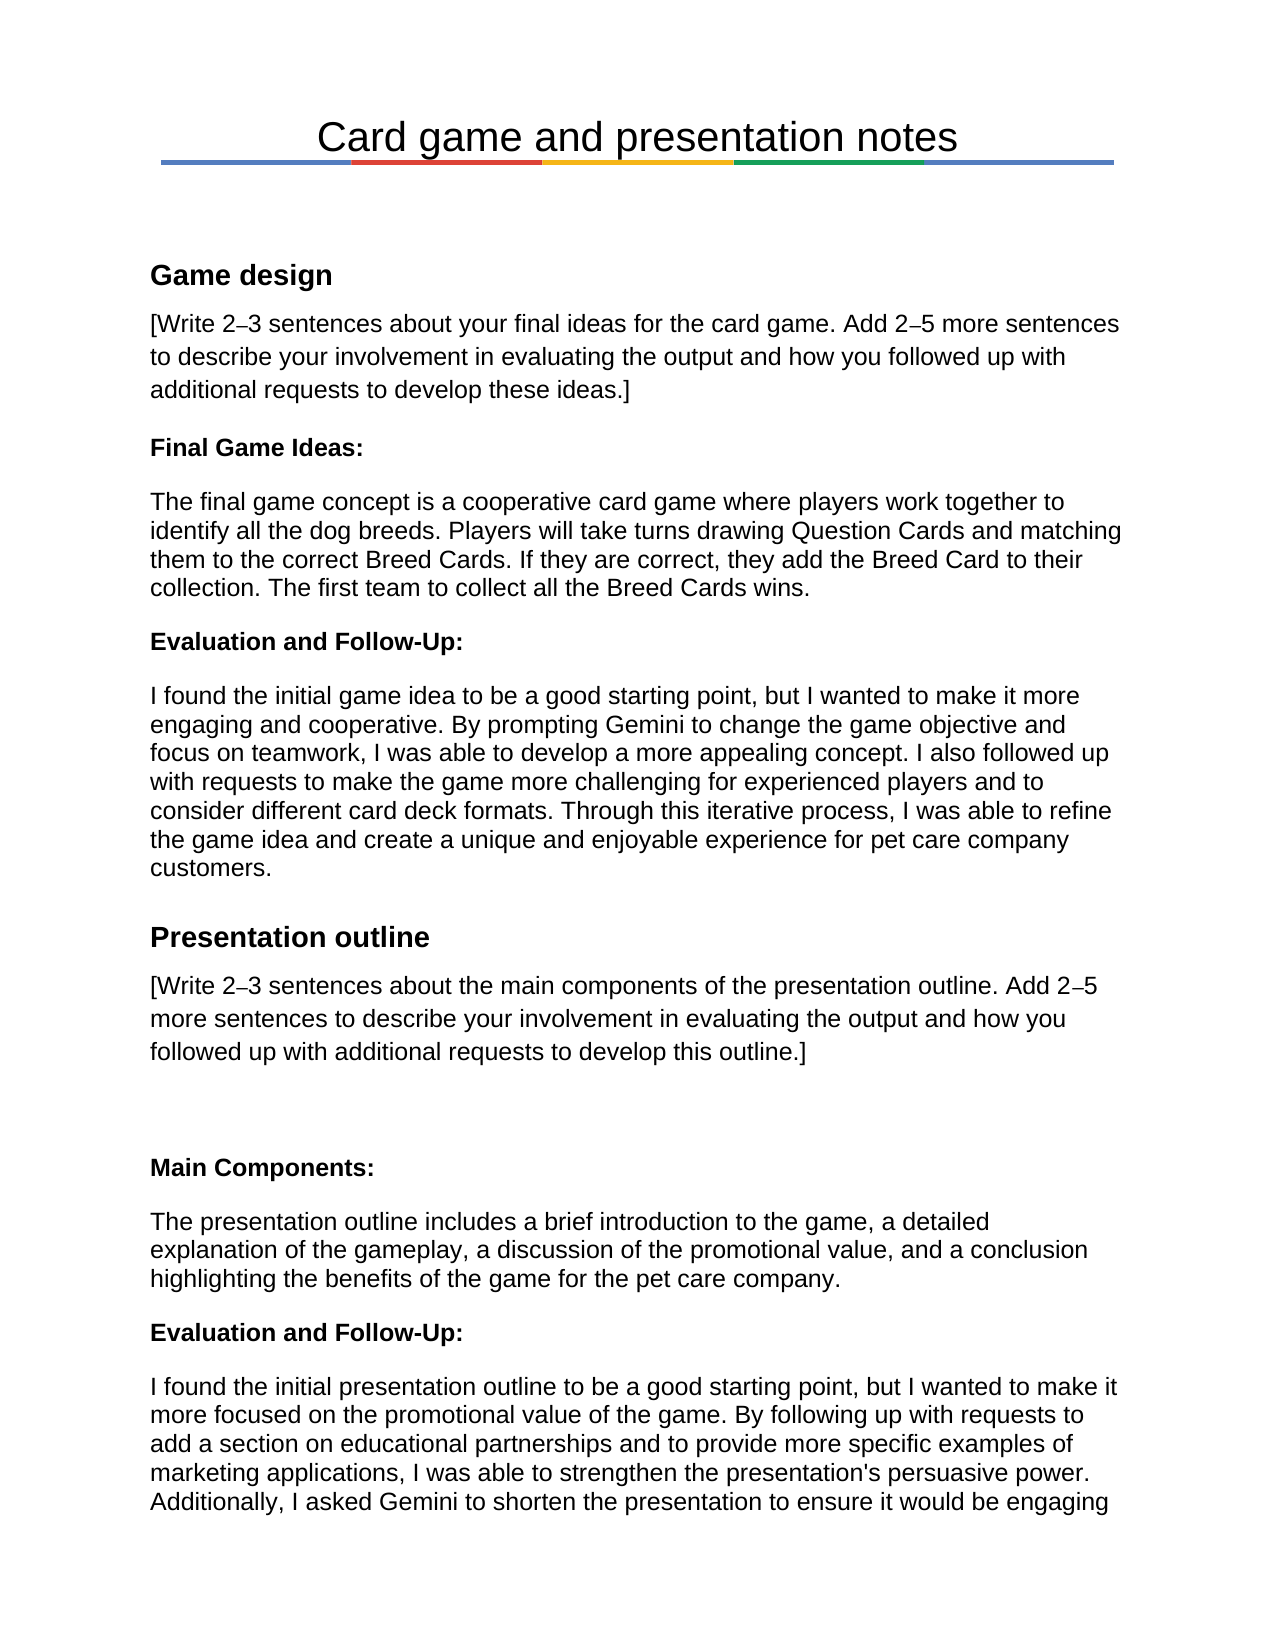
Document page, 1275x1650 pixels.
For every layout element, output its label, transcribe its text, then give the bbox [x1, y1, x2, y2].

text The final game concept is a cooperative card game where players work together to identify all the dog breeds. Players will take turns drawing Question Cards and matching them to the correct Breed Cards. If they are correct, they add the Breed Card to their collection. The first team to collect all the Breed Cards wins. [150, 487, 1125, 602]
text The presentation outline includes a brief introduction to the game, a detailed explanation of the gameplay, a discussion of the promotional value, and a conclusion highlighting the benefits of the game for the pet care company. [150, 1207, 1125, 1293]
subtitle Presentation outline [150, 920, 1125, 953]
text Evaluation and Follow-Up: [150, 1318, 1125, 1347]
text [150, 1372, 1125, 1515]
text Main Components: [150, 1153, 1125, 1182]
text [Write 2–3 sentences about your final ideas for the card game. Add 2–5 more sentences to describe your involvement in evaluating the output and how you followed up with additional requests to develop these ideas.] [150, 309, 1125, 404]
text [Write 2–3 sentences about the main components of the presentation outline. Add 2–5 more sentences to describe your involvement in evaluating the output and how you followed up with additional requests to develop this outline.] [150, 971, 1125, 1066]
title Card game and presentation notes [150, 112, 1125, 160]
text Evaluation and Follow-Up: [150, 627, 1125, 656]
subtitle Game design [150, 258, 1125, 292]
text I found the initial game idea to be a good starting point, but I wanted to make it more engaging and cooperative. By prompting Gemini to change the game objective and focus on teamwork, I was able to develop a more appealing concept. I also followed up with requests to make the game more challenging for experienced players and to consider different card deck formats. Through this iterative process, I was able to refine the game idea and create a unique and enjoyable experience for pet care company customers. [150, 681, 1125, 882]
text Final Game Ideas: [150, 433, 1125, 462]
picture [161, 160, 1114, 165]
